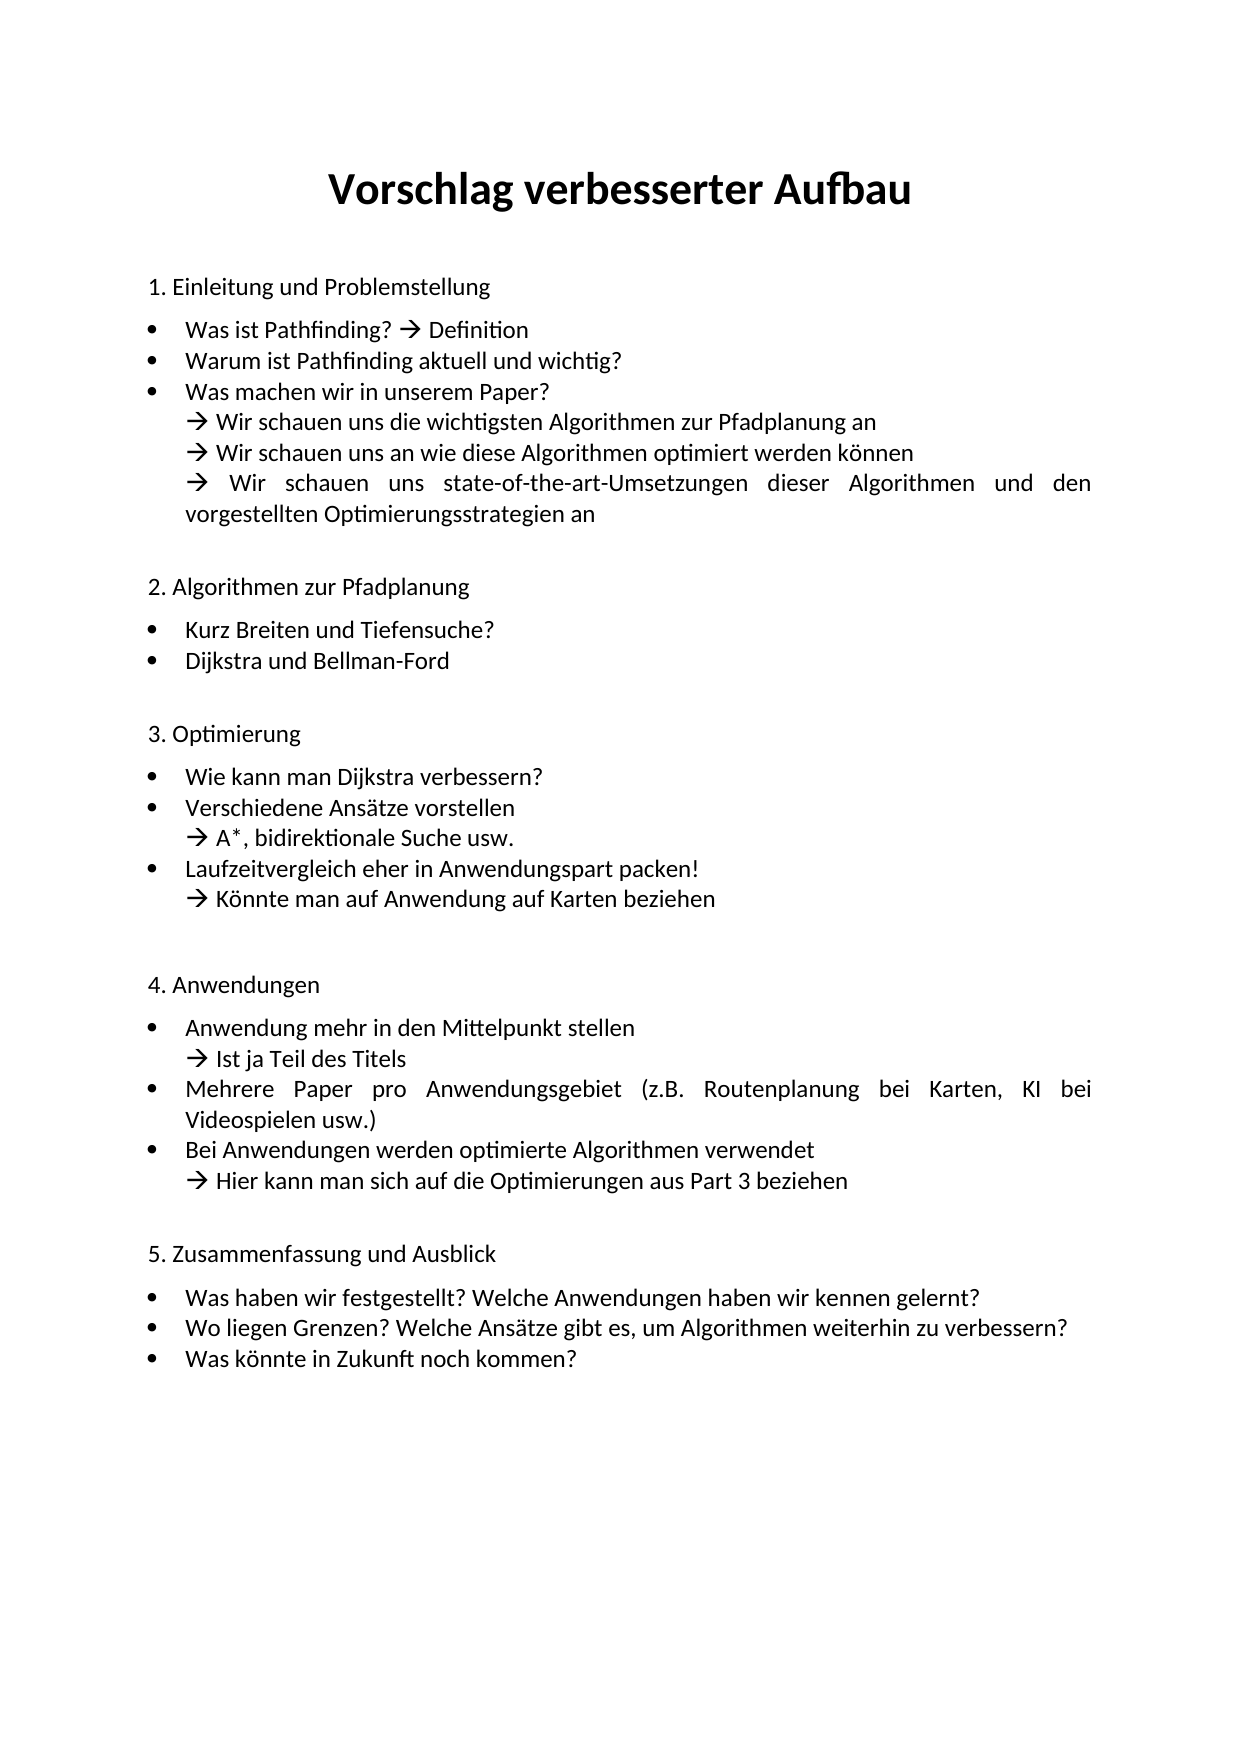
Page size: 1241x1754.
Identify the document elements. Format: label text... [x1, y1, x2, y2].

list Verschiedene Ansätze vorstellen [148, 792, 1093, 822]
list Bei Anwendungen werden optimierte Algorithmen verwendet [148, 1134, 1093, 1165]
list Warum ist Pathfinding aktuell und wichtig? [148, 345, 1093, 376]
list Ist ja Teil des Titels [185, 1043, 1093, 1073]
list A*, bidirektionale Suche usw. [185, 822, 1093, 853]
list Hier kann man sich auf die Optimierungen aus Part 3 beziehen [185, 1165, 1093, 1196]
list Was machen wir in unserem Paper? [148, 376, 1093, 406]
list Mehrere Paper pro Anwendungsgebiet (z.B. Routenplanung bei Karten, KI bei Videospielen usw.) [148, 1073, 1093, 1134]
list Was ist Pathfinding? Definition [148, 314, 1093, 345]
list Laufzeitvergleich eher in Anwendungspart packen! [148, 853, 1093, 883]
list Dijkstra und Bellman-Ford [148, 645, 1093, 675]
text 3. Optimierung [148, 718, 1093, 749]
text 5. Zusammenfassung und Ausblick [148, 1239, 1093, 1269]
text 2. Algorithmen zur Pfadplanung [148, 571, 1093, 602]
list Wir schauen uns state-of-the-art-Umsetzungen dieser Algorithmen und den vorgestellten Optimierungsstrategien an [185, 467, 1093, 528]
text Vorschlag verbesserter Aufbau [148, 160, 1093, 216]
list Wie kann man Dijkstra verbessern? [148, 761, 1093, 792]
list Was haben wir festgestellt? Welche Anwendungen haben wir kennen gelernt? [148, 1282, 1093, 1312]
list Anwendung mehr in den Mittelpunkt stellen [148, 1012, 1093, 1043]
text 4. Anwendungen [148, 969, 1093, 1000]
list Wo liegen Grenzen? Welche Ansätze gibt es, um Algorithmen weiterhin zu verbessern? [148, 1312, 1093, 1343]
text 1. Einleitung und Problemstellung [148, 272, 1093, 302]
list Wir schauen uns an wie diese Algorithmen optimiert werden können [185, 437, 1093, 467]
list Kurz Breiten und Tiefensuche? [148, 614, 1093, 645]
list Wir schauen uns die wichtigsten Algorithmen zur Pfadplanung an [185, 406, 1093, 437]
list Könnte man auf Anwendung auf Karten beziehen [185, 883, 1093, 914]
list Was könnte in Zukunft noch kommen? [148, 1343, 1093, 1373]
